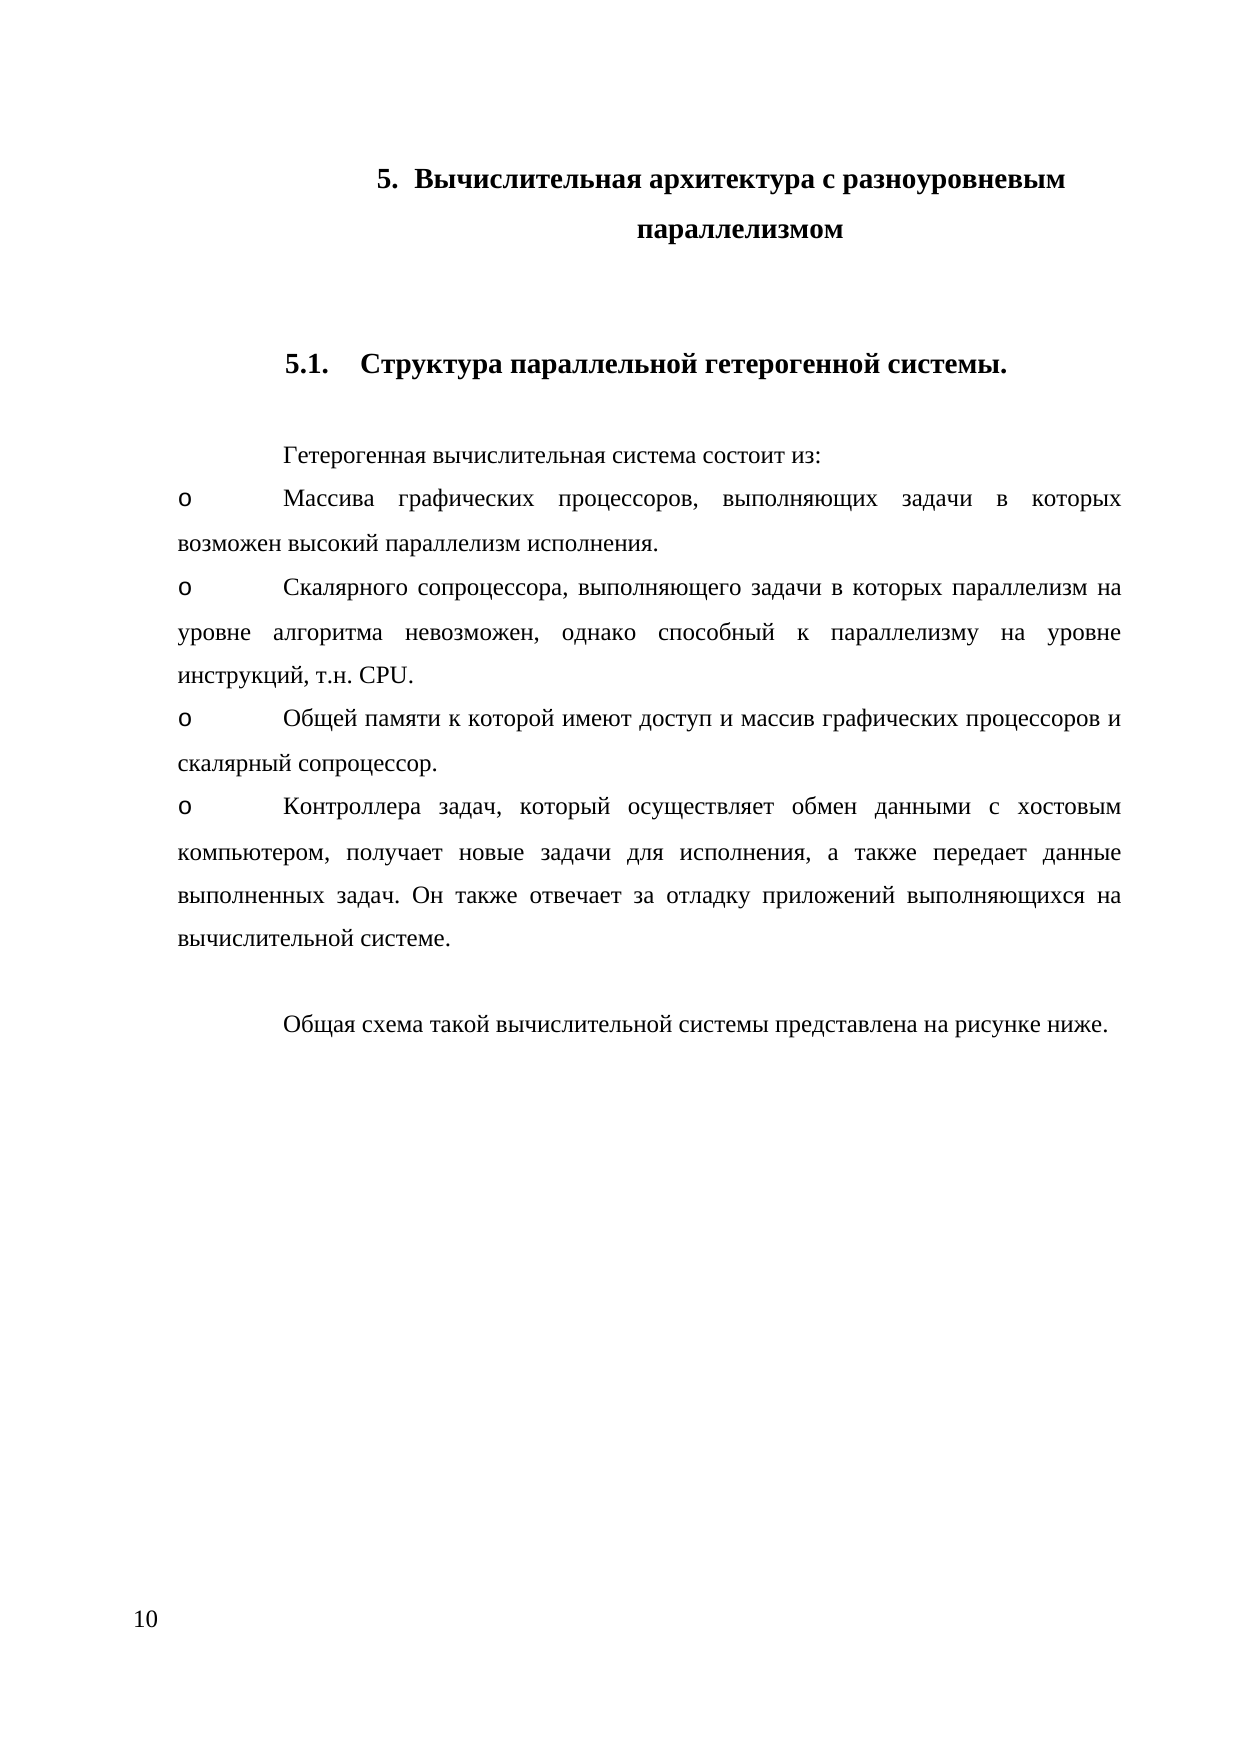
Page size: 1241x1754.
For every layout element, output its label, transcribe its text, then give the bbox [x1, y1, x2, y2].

list Скалярного сопроцессора, выполняющего задачи в которых параллелизм на уровне алгоритма невозможен, однако способный к параллелизму на уровне инструкций, т.н. CPU. [177, 572, 1122, 689]
list Массива графических процессоров, выполняющих задачи в которых возможен высокий параллелизм исполнения. [177, 483, 1122, 557]
text Общая схема такой вычислительной системы представлена на рисунке ниже. [133, 1009, 1122, 1038]
list Общей памяти к которой имеют доступ и массив графических процессоров и скалярный сопроцессор. [177, 703, 1122, 777]
list Контроллера задач, который осуществляет обмен данными с хостовым компьютером, получает новые задачи для исполнения, а также передает данные выполненных задач. Он также отвечает за отладку приложений выполняющихся на вычислительной системе. [177, 791, 1122, 952]
subtitle Вычислительная архитектура с разноуровневым параллелизмом [320, 161, 1122, 245]
text Гетерогенная вычислительная система состоит из: [133, 440, 1122, 469]
subtitle Структура параллельной гетерогенной системы. [170, 347, 1122, 380]
